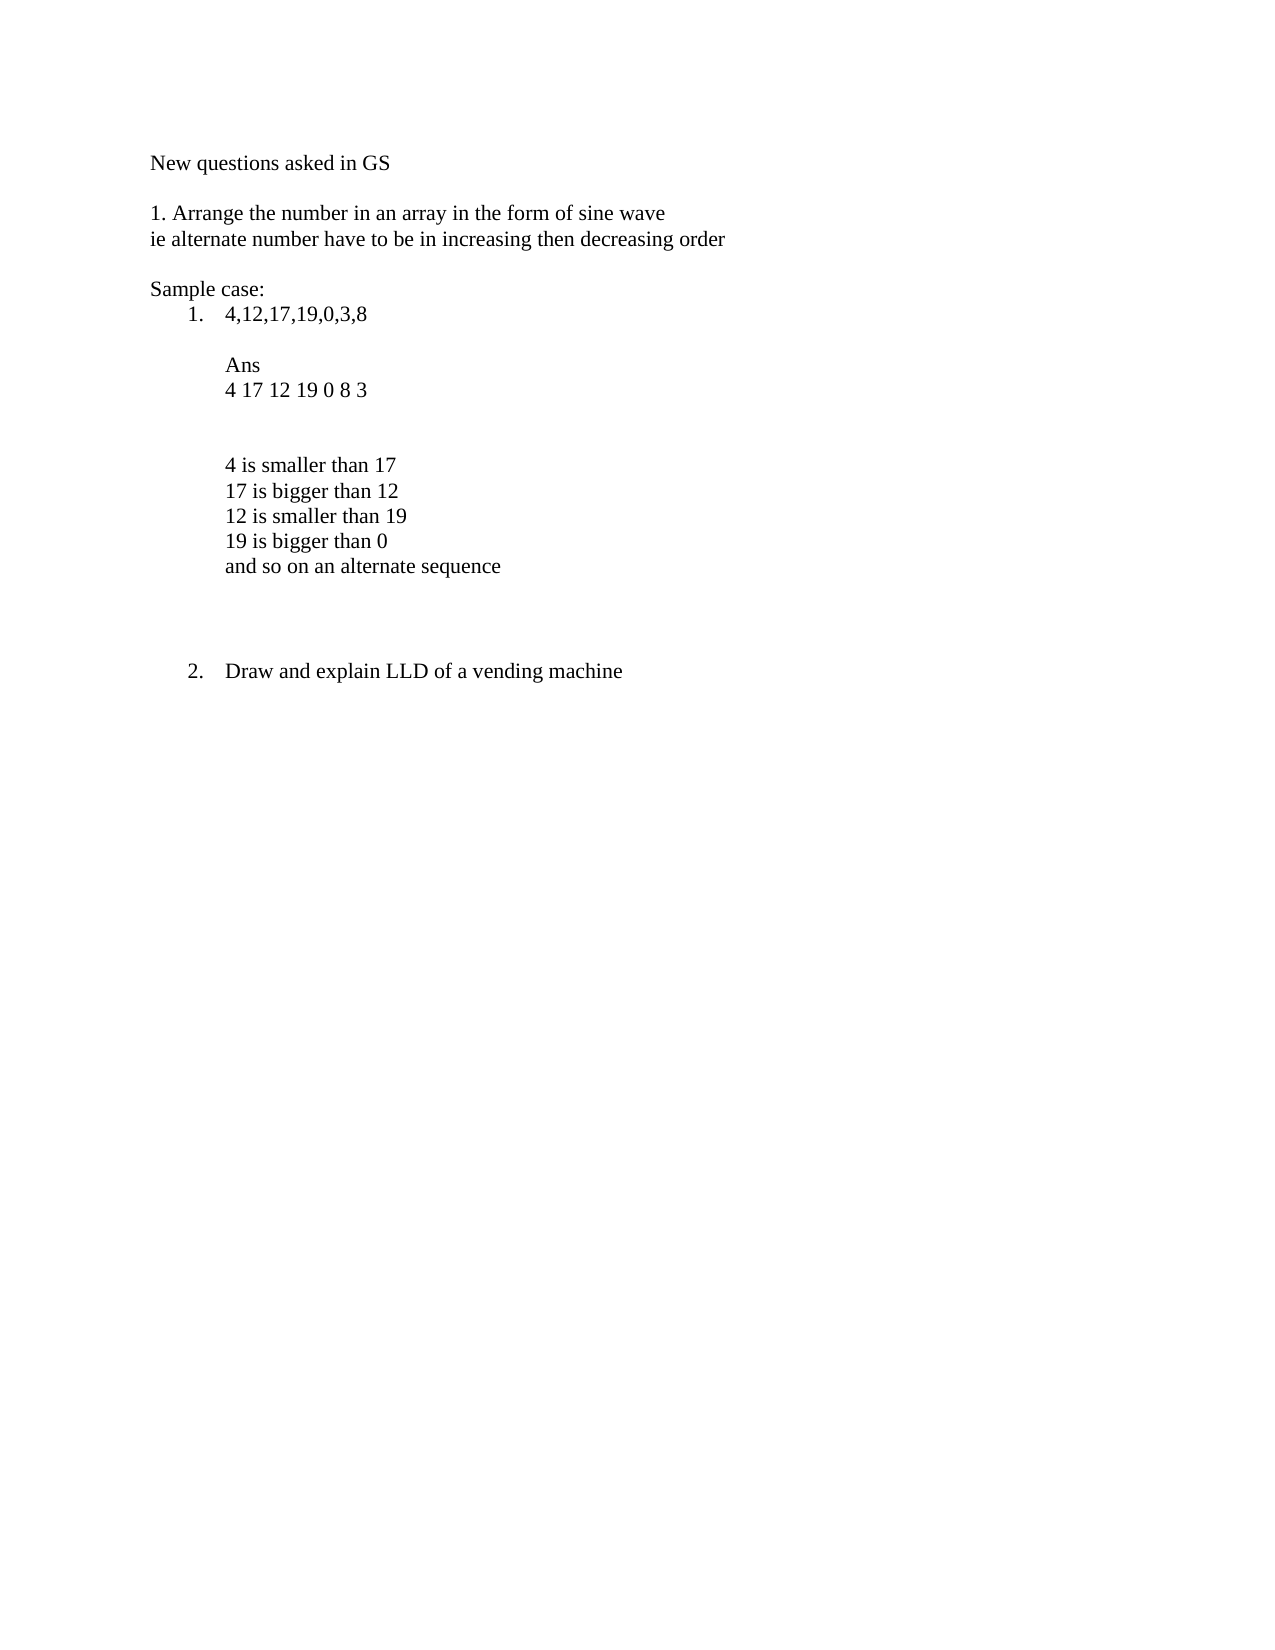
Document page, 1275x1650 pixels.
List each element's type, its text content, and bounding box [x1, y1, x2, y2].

text ie alternate number have to be in increasing then decreasing order [150, 226, 1125, 251]
list 4,12,17,19,0,3,8 Ans 4 17 12 19 0 8 3 4 is smaller than 17 17 is bigger than 12 12 is smaller than 19 19 is bigger than 0 and so on an alternate sequence [187, 301, 1125, 658]
text Sample case: [150, 276, 1125, 301]
list Draw and explain LLD of a vending machine [187, 658, 1125, 683]
text 1. Arrange the number in an array in the form of sine wave [150, 200, 1125, 226]
text New questions asked in GS [150, 150, 1125, 175]
